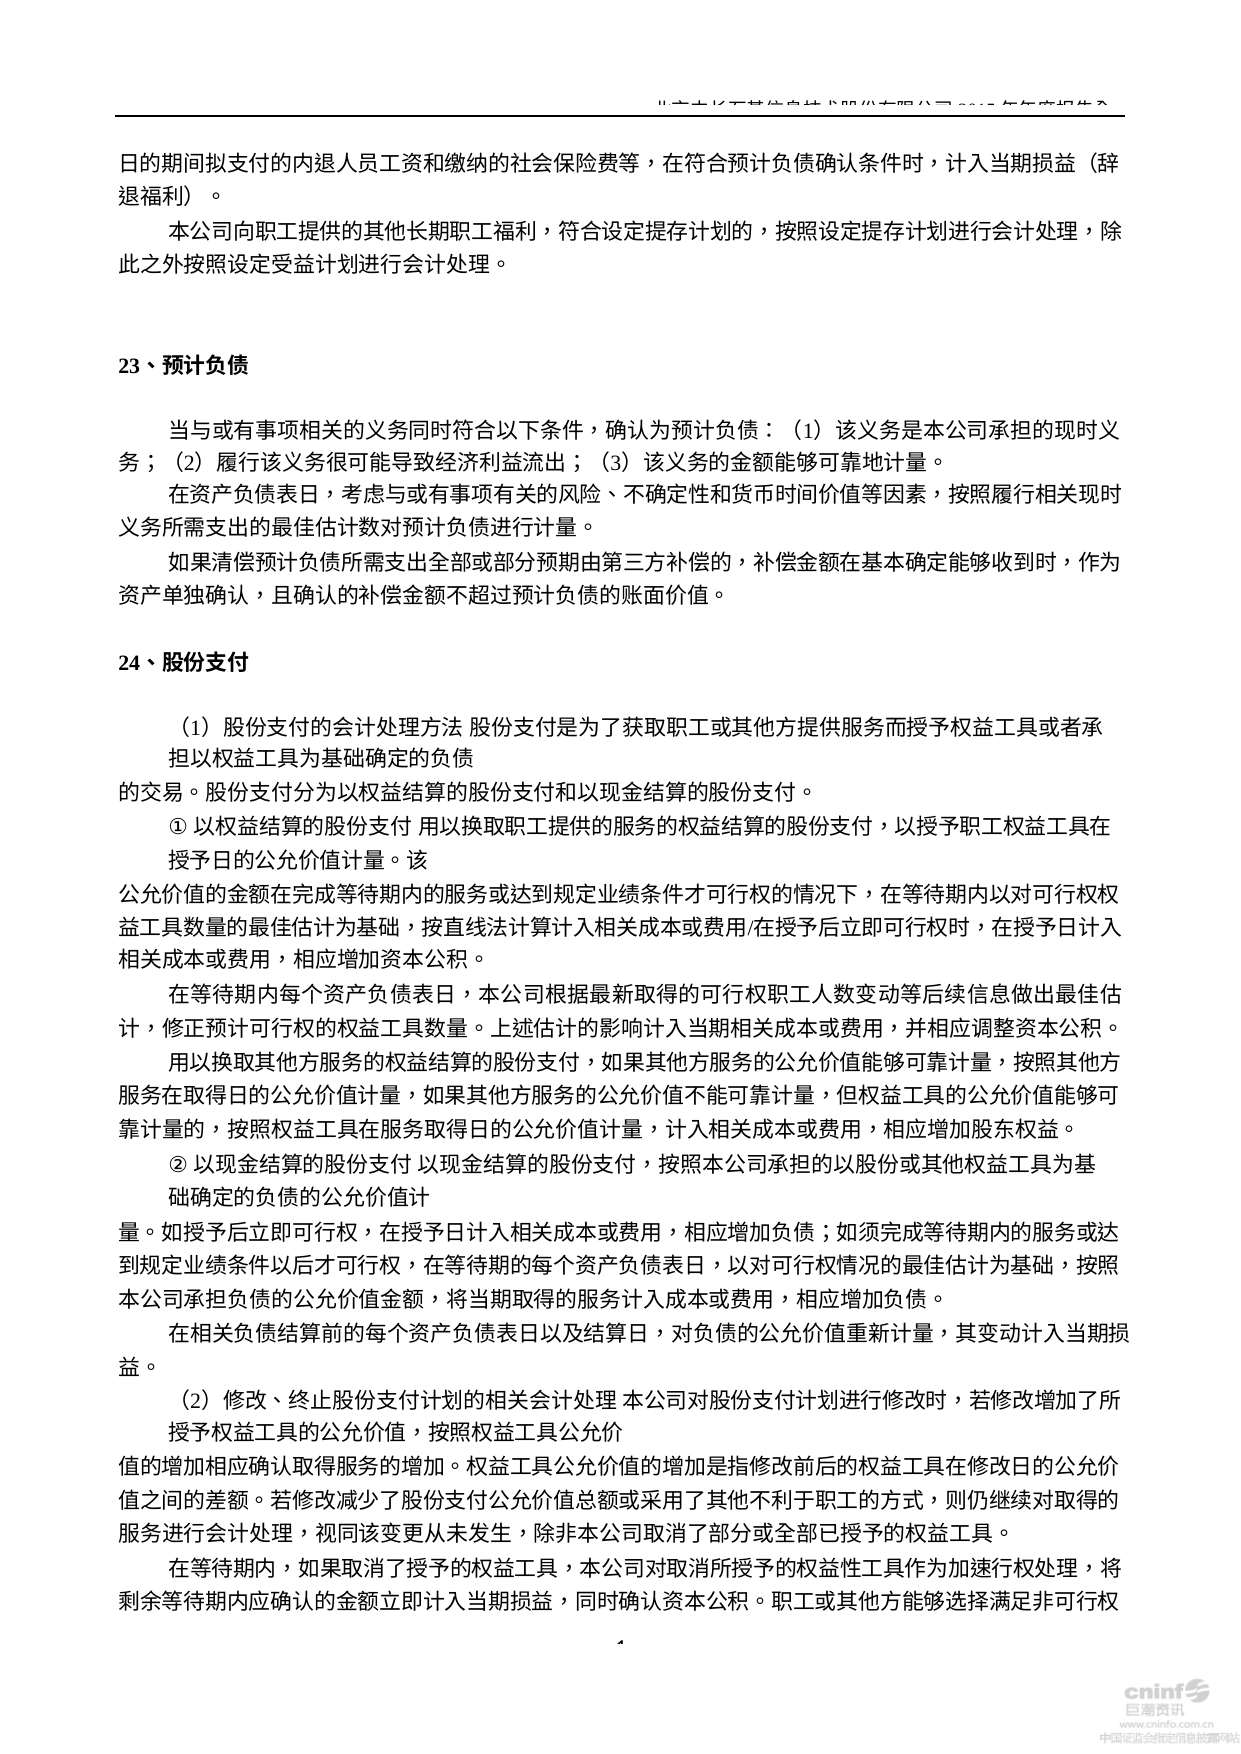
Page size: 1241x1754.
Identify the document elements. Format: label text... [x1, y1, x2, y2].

text 值的增加相应确认取得服务的增加。权益工具公允价值的增加是指修改前后的权益工具在修改日的公允价 值之间的差额。若修改减少了股份支付公允价值总额或采用了其他不利于职工的方式，则仍继续对取得的 服务进行会计处理，视同该变更从未发生，除非本公司取消了部分或全部已授予的权益工具。 [118, 1451, 1122, 1548]
text ① 以权益结算的股份支付 用以换取职工提供的服务的权益结算的股份支付，以授予职工权益工具在授予日的公允价值计量。该 [168, 811, 1123, 874]
subtitle 23、预计负债 [118, 350, 1240, 380]
picture [1099, 1673, 1241, 1754]
text 益。 [118, 1352, 1240, 1382]
text 在等待期内，如果取消了授予的权益工具，本公司对取消所授予的权益性工具作为加速行权处理，将 剩余等待期内应确认的金额立即计入当期损益，同时确认资本公积。职工或其他方能够选择满足非可行权 [118, 1553, 1123, 1616]
text 在相关负债结算前的每个资产负债表日以及结算日，对负债的公允价值重新计量，其变动计入当期损 [168, 1318, 1240, 1348]
text 公允价值的金额在完成等待期内的服务或达到规定业绩条件才可行权的情况下，在等待期内以对可行权权 益工具数量的最佳估计为基础，按直线法计算计入相关成本或费用/在授予后立即可行权时，在授予日计入 相关成本或费用，相应增加资本公积。 [118, 879, 1122, 974]
text 在等待期内每个资产负债表日，本公司根据最新取得的可行权职工人数变动等后续信息做出最佳估 计，修正预计可行权的权益工具数量。上述估计的影响计入当期相关成本或费用，并相应调整资本公积。 [118, 979, 1125, 1042]
subtitle 24、股份支付 [118, 647, 1240, 677]
text （1）股份支付的会计处理方法 股份支付是为了获取职工或其他方提供服务而授予权益工具或者承担以权益工具为基础确定的负债 [168, 712, 1111, 773]
text 用以换取其他方服务的权益结算的股份支付，如果其他方服务的公允价值能够可靠计量，按照其他方 服务在取得日的公允价值计量，如果其他方服务的公允价值不能可靠计量，但权益工具的公允价值能够可 靠计量的，按照权益工具在服务取得日的公允价值计量，计入相关成本或费用，相应增加股东权益。 [118, 1047, 1122, 1144]
text 如果清偿预计负债所需支出全部或部分预期由第三方补偿的，补偿金额在基本确定能够收到时，作为 资产单独确认，且确认的补偿金额不超过预计负债的账面价值。 [118, 547, 1122, 610]
text 本公司向职工提供的其他长期职工福利，符合设定提存计划的，按照设定提存计划进行会计处理，除 此之外按照设定受益计划进行会计处理。 [118, 216, 1122, 279]
text 量。如授予后立即可行权，在授予日计入相关成本或费用，相应增加负债；如须完成等待期内的服务或达 到规定业绩条件以后才可行权，在等待期的每个资产负债表日，以对可行权情况的最佳估计为基础，按照 本公司承担负债的公允价值金额，将当期取得的服务计入成本或费用，相应增加负债。 [118, 1217, 1122, 1314]
text 当与或有事项相关的义务同时符合以下条件，确认为预计负债：（1）该义务是本公司承担的现时义 务；（2）履行该义务很可能导致经济利益流出；（3）该义务的金额能够可靠地计量。 [118, 415, 1120, 476]
text 的交易。股份支付分为以权益结算的股份支付和以现金结算的股份支付。 [118, 777, 1240, 807]
text 在资产负债表日，考虑与或有事项有关的风险、不确定性和货币时间价值等因素，按照履行相关现时 义务所需支出的最佳估计数对预计负债进行计量。 [118, 478, 1122, 542]
text ② 以现金结算的股份支付 以现金结算的股份支付，按照本公司承担的以股份或其他权益工具为基础确定的负债的公允价值计 [168, 1148, 1111, 1212]
text （2）修改、终止股份支付计划的相关会计处理 本公司对股份支付计划进行修改时，若修改增加了所授予权益工具的公允价值，按照权益工具公允价 [168, 1386, 1123, 1447]
text 日的期间拟支付的内退人员工资和缴纳的社会保险费等，在符合预计负债确认条件时，计入当期损益（辞 退福利）。 [118, 148, 1122, 211]
